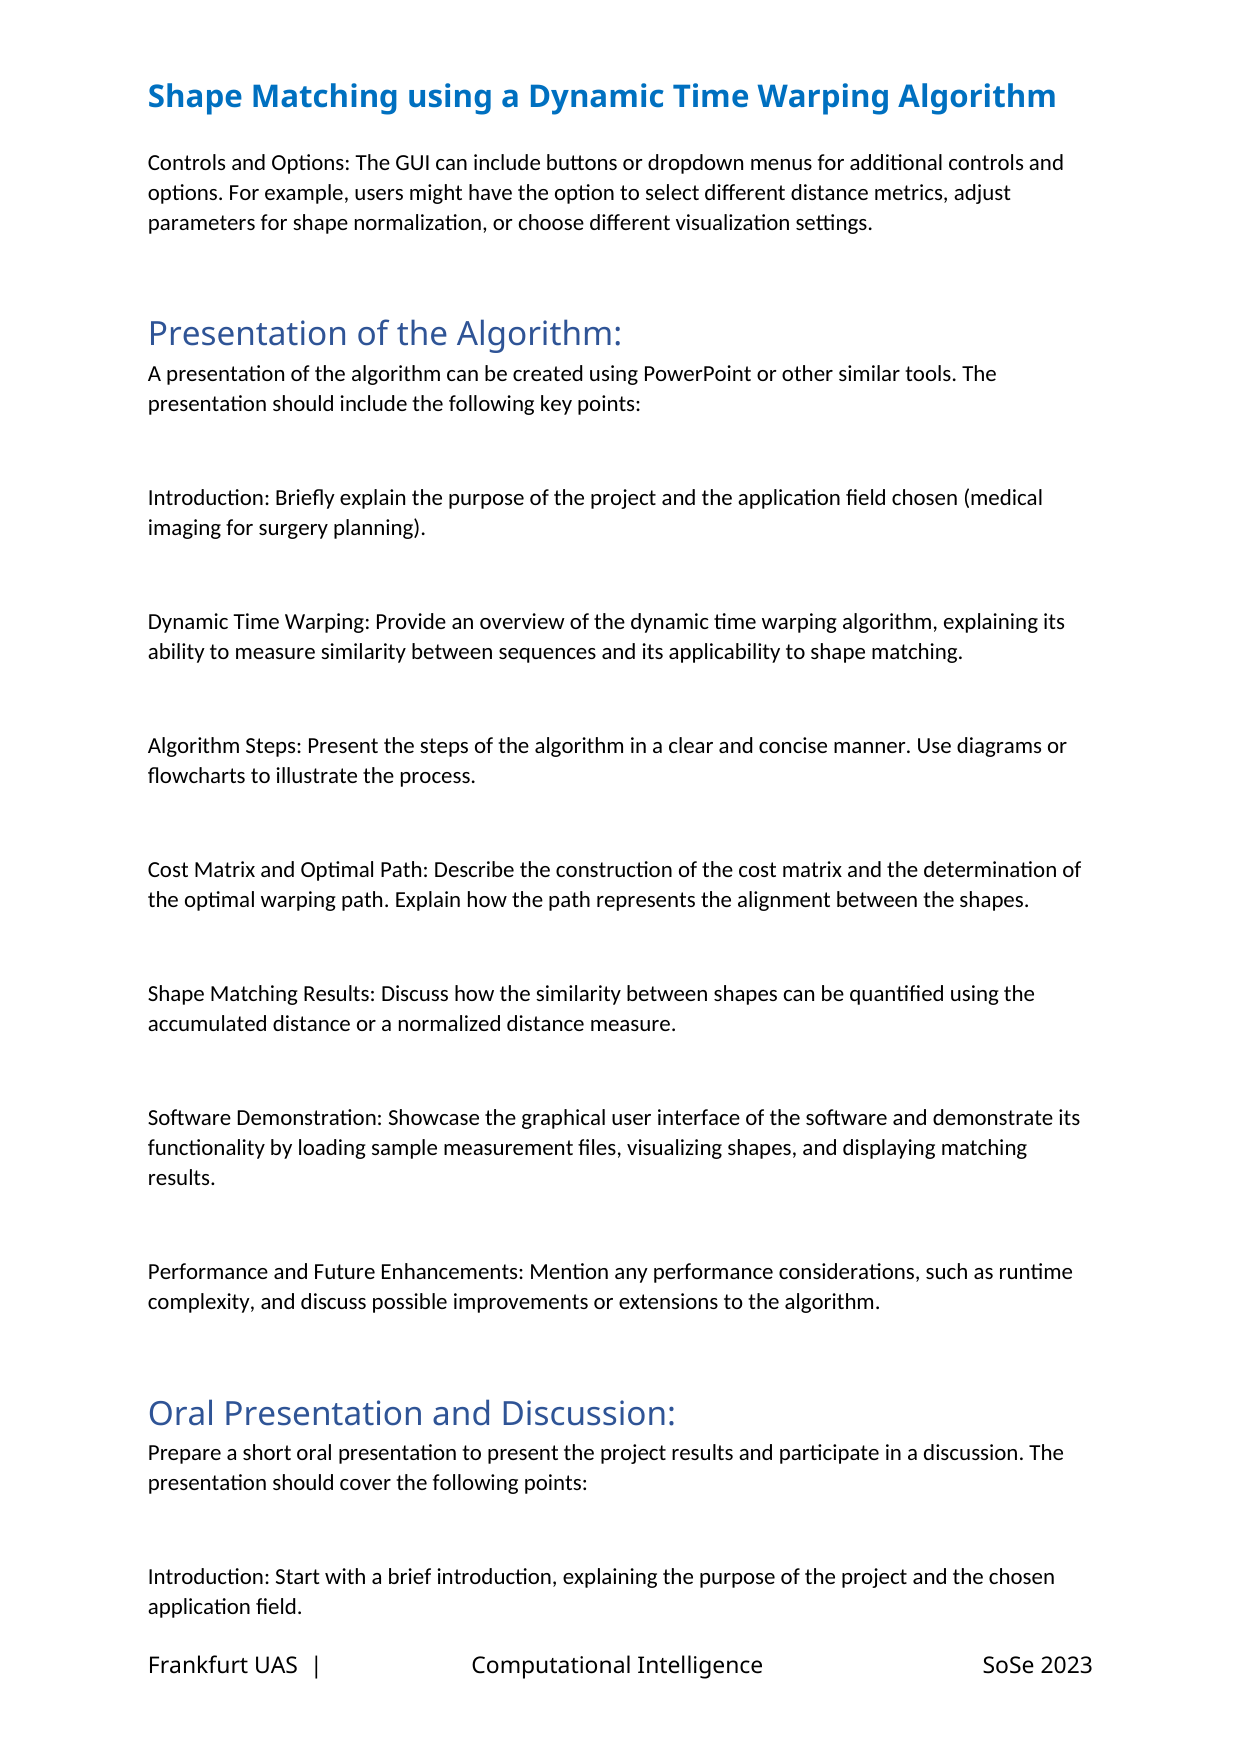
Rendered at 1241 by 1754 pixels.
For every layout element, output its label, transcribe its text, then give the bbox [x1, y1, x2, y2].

text Dynamic Time Warping: Provide an overview of the dynamic time warping algorithm, explaining its ability to measure similarity between sequences and its applicability to shape matching. [148, 607, 1093, 665]
text Prepare a short oral presentation to present the project results and participate in a discussion. The presentation should cover the following points: [148, 1438, 1093, 1496]
text Introduction: Briefly explain the purpose of the project and the application field chosen (medical imaging for surgery planning). [148, 483, 1093, 541]
subtitle Presentation of the Algorithm: [148, 310, 1093, 356]
text Introduction: Start with a brief introduction, explaining the purpose of the project and the chosen application field. [148, 1562, 1093, 1620]
text Algorithm Steps: Present the steps of the algorithm in a clear and concise manner. Use diagrams or flowcharts to illustrate the process. [148, 731, 1093, 789]
text Cost Matrix and Optimal Path: Describe the construction of the cost matrix and the determination of the optimal warping path. Explain how the path represents the alignment between the shapes. [148, 855, 1093, 913]
text Shape Matching Results: Discuss how the similarity between shapes can be quantified using the accumulated distance or a normalized distance measure. [148, 979, 1093, 1037]
text Controls and Options: The GUI can include buttons or dropdown menus for additional controls and options. For example, users might have the option to select different distance metrics, adjust parameters for shape normalization, or choose different visualization settings. [148, 148, 1093, 236]
subtitle Oral Presentation and Discussion: [148, 1389, 1093, 1435]
text Software Demonstration: Showcase the graphical user interface of the software and demonstrate its functionality by loading sample measurement files, visualizing shapes, and displaying matching results. [148, 1103, 1093, 1191]
text Performance and Future Enhancements: Mention any performance considerations, such as runtime complexity, and discuss possible improvements or extensions to the algorithm. [148, 1257, 1093, 1315]
text A presentation of the algorithm can be created using PowerPoint or other similar tools. The presentation should include the following key points: [148, 359, 1093, 417]
